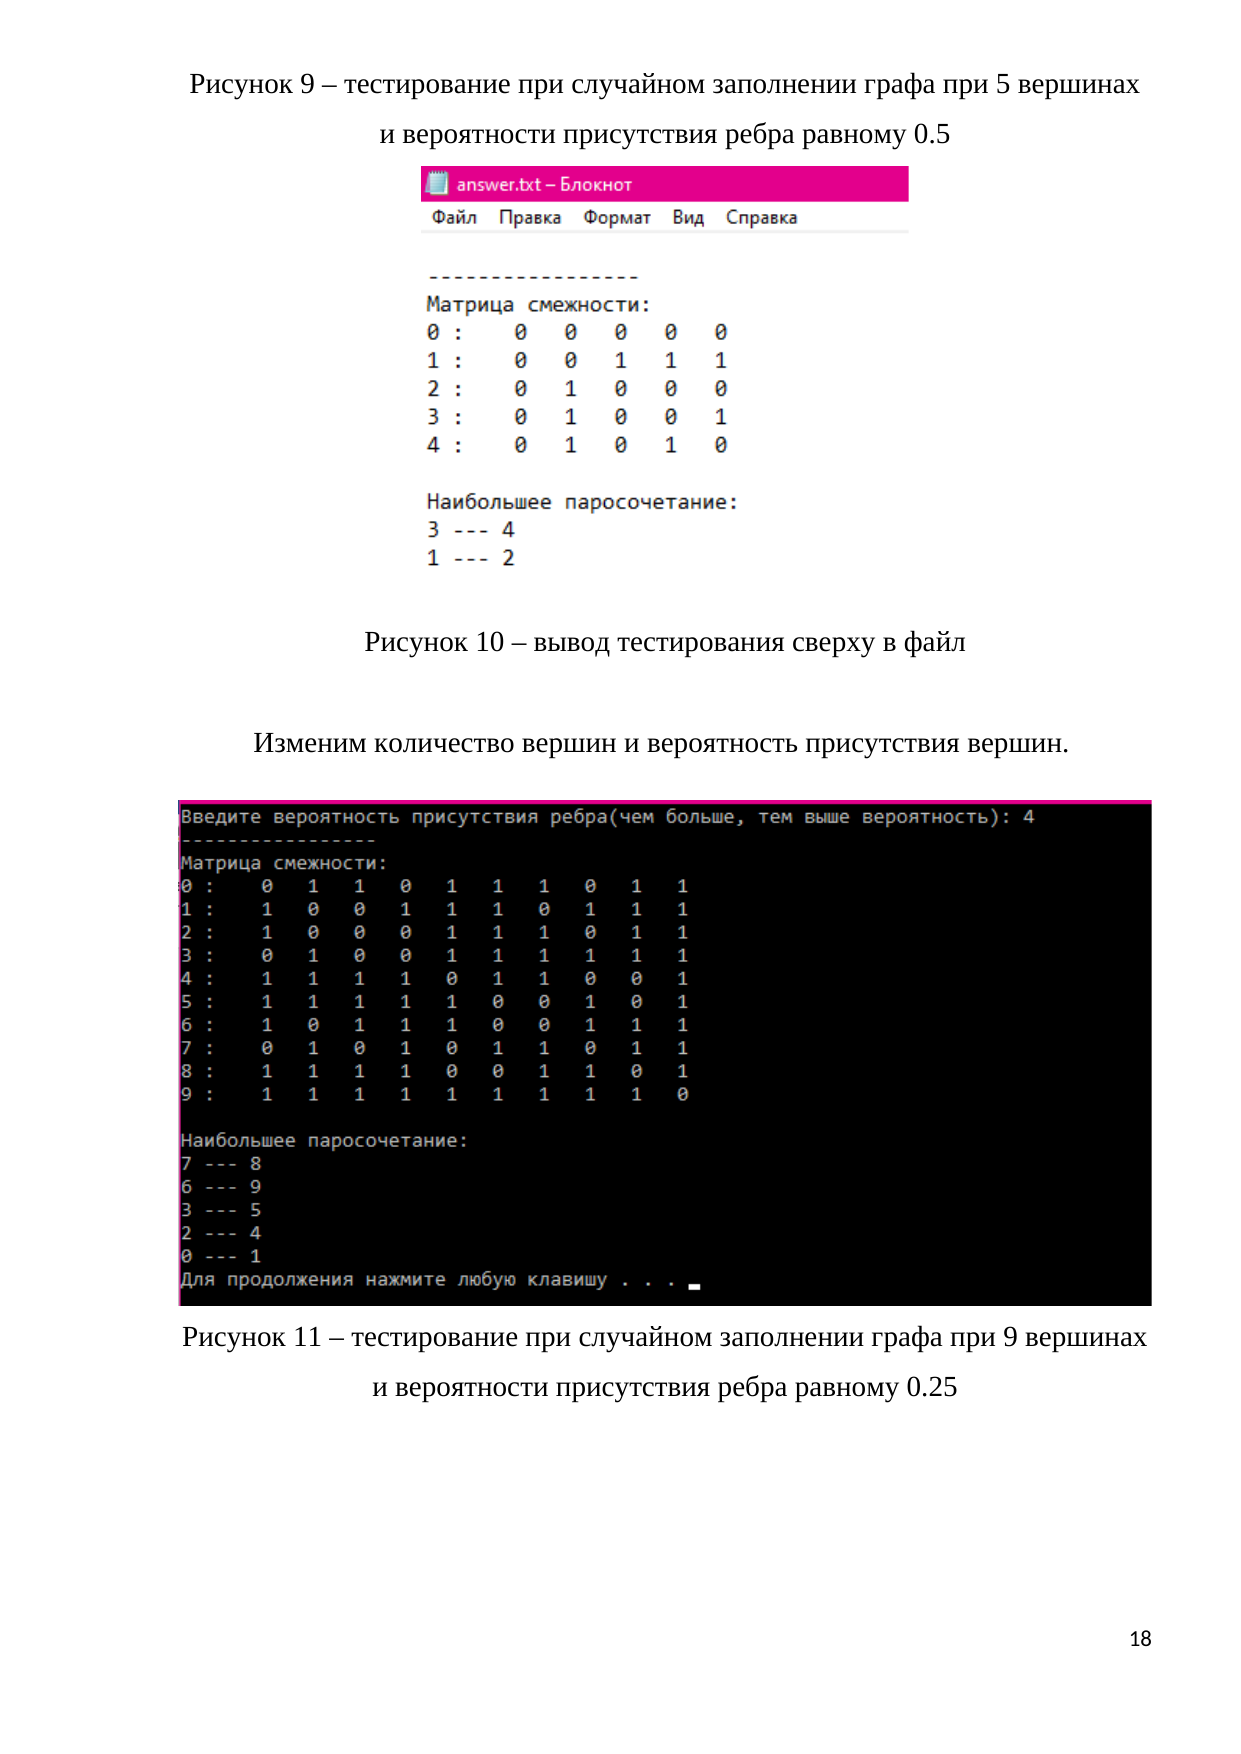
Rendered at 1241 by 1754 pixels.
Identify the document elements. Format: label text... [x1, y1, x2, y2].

picture [421, 166, 909, 611]
text Изменим количество вершин и вероятность присутствия вершин. [178, 725, 1152, 758]
text Рисунок 9 – тестирование при случайном заполнении графа при 5 вершинах и вероятности присутствия ребра равному 0.5 [178, 66, 1152, 150]
text Рисунок 10 – вывод тестирования сверху в файл [178, 624, 1152, 658]
text Рисунок 11 – тестирование при случайном заполнении графа при 9 вершинах и вероятности присутствия ребра равному 0.25 [178, 1319, 1152, 1403]
picture [178, 800, 1152, 1306]
